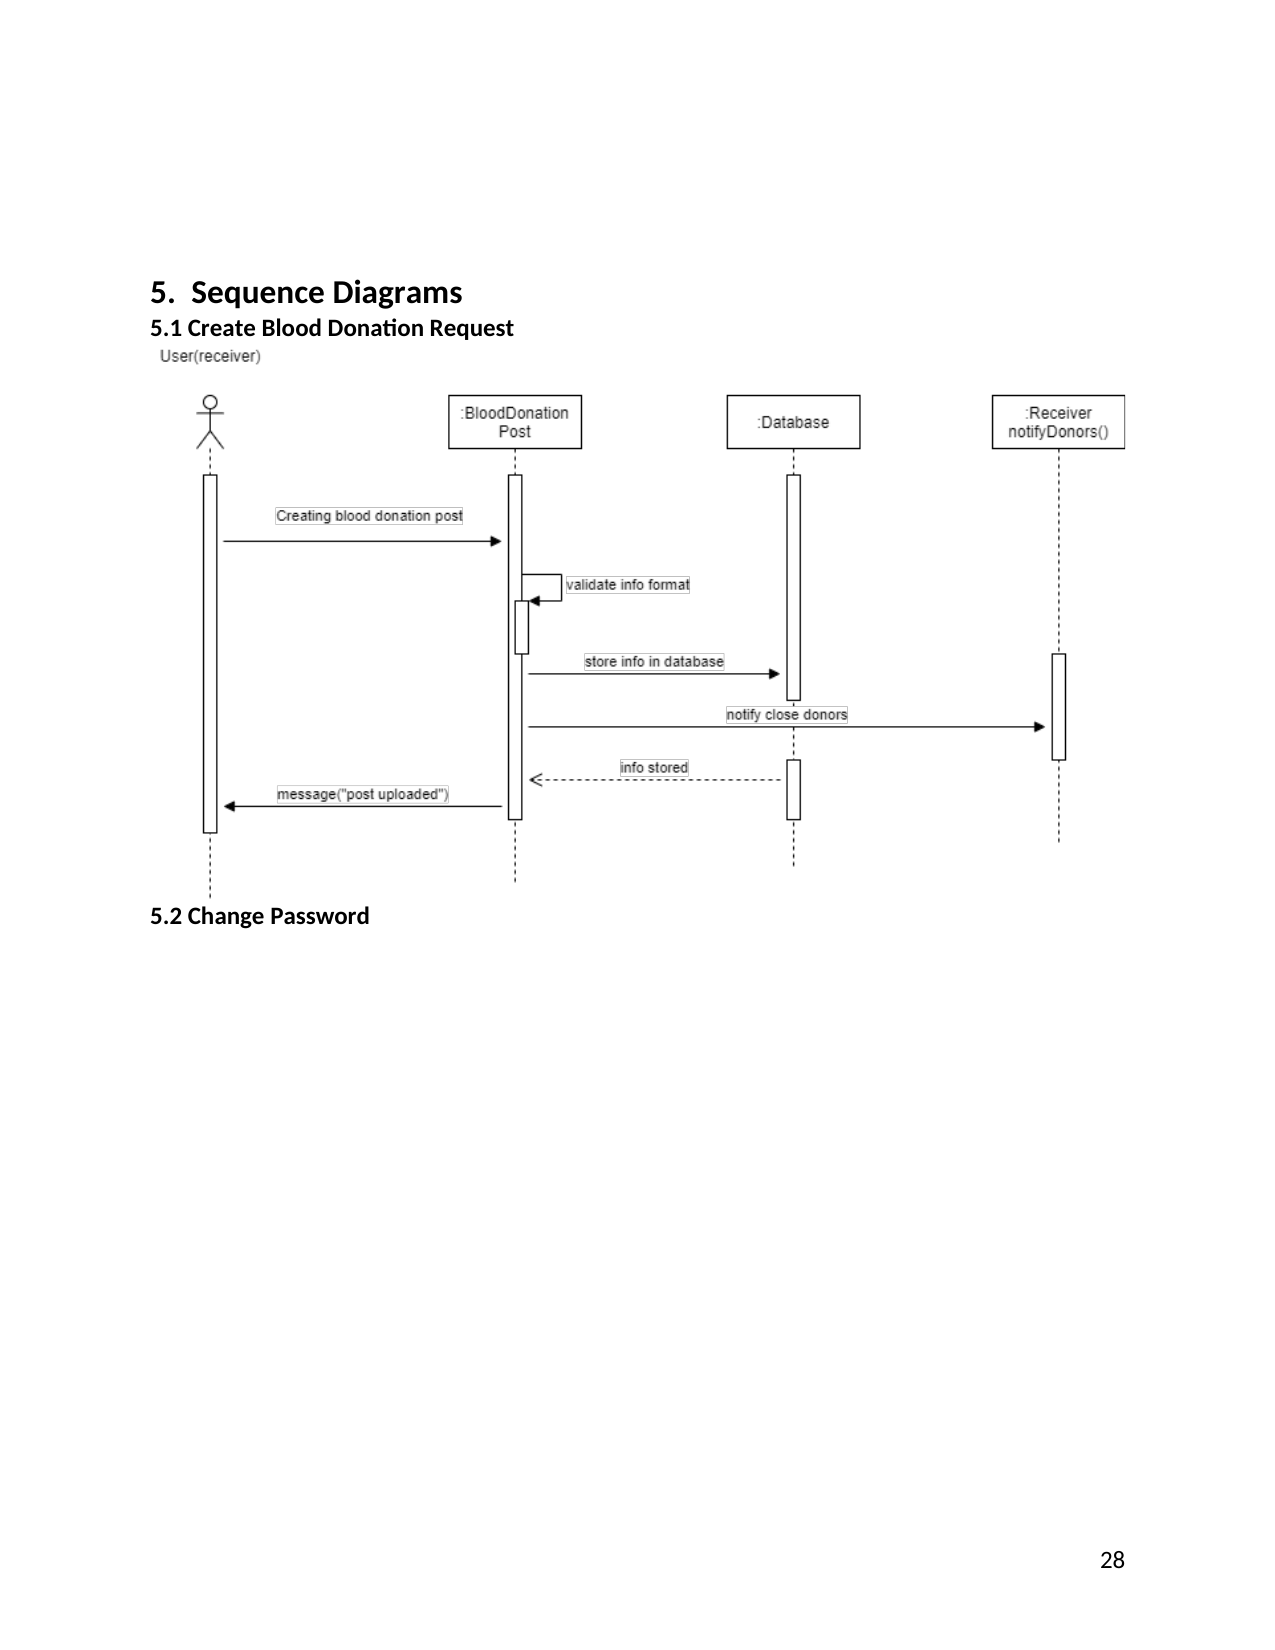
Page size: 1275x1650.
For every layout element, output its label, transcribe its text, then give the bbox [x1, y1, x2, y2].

text 5.2 Change Password [150, 900, 1125, 930]
subtitle Sequence Diagrams [150, 271, 1125, 312]
text 5.1 Create Blood Donation Request [150, 312, 1125, 342]
picture [150, 342, 1125, 900]
